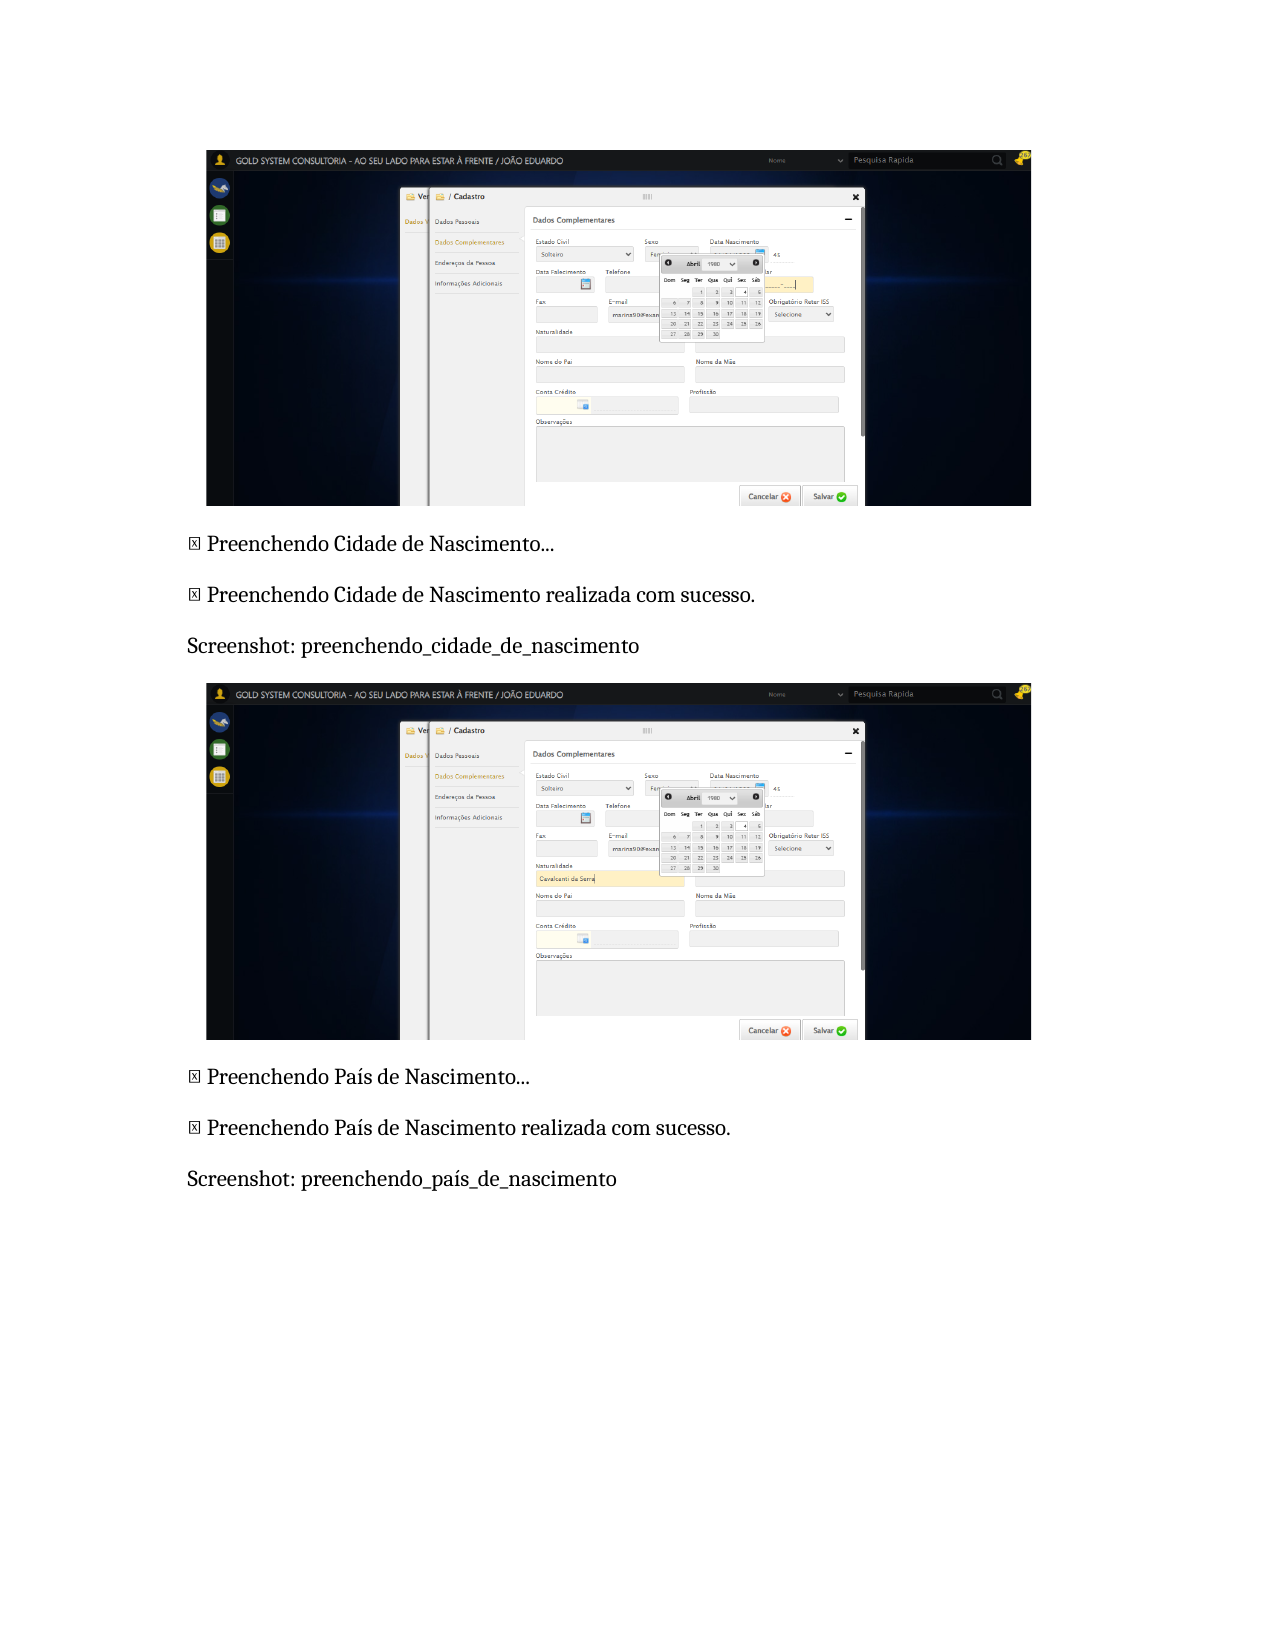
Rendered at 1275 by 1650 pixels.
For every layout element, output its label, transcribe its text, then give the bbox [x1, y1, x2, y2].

text ✅ Preenchendo País de Nascimento realizada com sucesso. [187, 1115, 1087, 1141]
text 🔄 Preenchendo Cidade de Nascimento... [187, 530, 1087, 557]
text Screenshot: preenchendo_país_de_nascimento [187, 1166, 1087, 1192]
text Screenshot: preenchendo_cidade_de_nascimento [187, 632, 1087, 659]
picture [206, 150, 1032, 506]
picture [206, 683, 1032, 1040]
text 🔄 Preenchendo País de Nascimento... [187, 1064, 1087, 1090]
text ✅ Preenchendo Cidade de Nascimento realizada com sucesso. [187, 581, 1087, 608]
